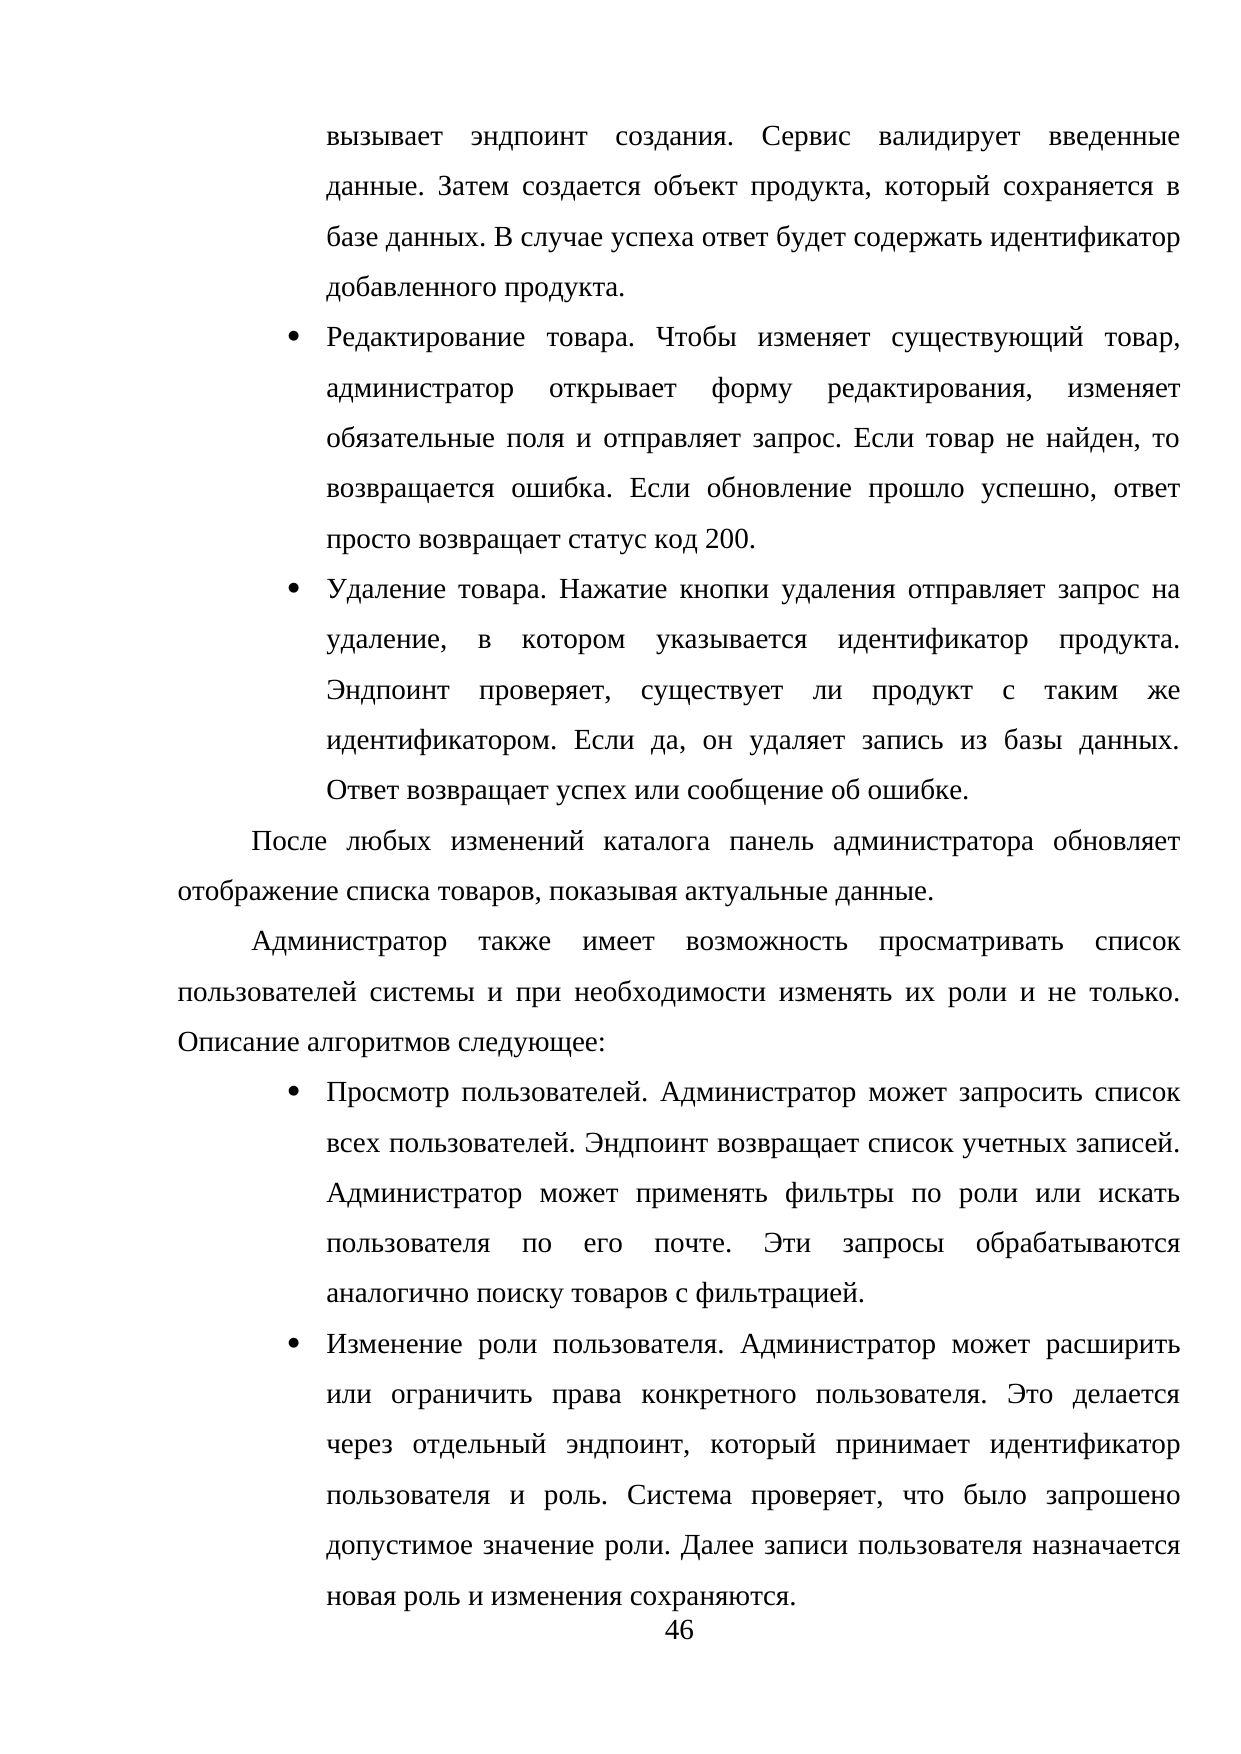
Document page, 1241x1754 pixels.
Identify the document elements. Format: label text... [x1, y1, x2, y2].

list Просмотр пользователей. Администратор может запросить список всех пользователей. Эндпоинт возвращает список учетных записей. Администратор может применять фильтры по роли или искать пользователя по его почте. Эти запросы обрабатываются аналогично поиску товаров с фильтрацией. [288, 1074, 1181, 1309]
list Удаление товара. Нажатие кнопки удаления отправляет запрос на удаление, в котором указывается идентификатор продукта. Эндпоинт проверяет, существует ли продукт с таким же идентификатором. Если да, он удаляет запись из базы данных. Ответ возвращает успех или сообщение об ошибке. [288, 571, 1181, 806]
list Редактирование товара. Чтобы изменяет существующий товар, администратор открывает форму редактирования, изменяет обязательные поля и отправляет запрос. Если товар не найден, то возвращается ошибка. Если обновление прошло успешно, ответ просто возвращает статус код 200. [288, 319, 1181, 554]
text После любых изменений каталога панель администратора обновляет отображение списка товаров, показывая актуальные данные. [177, 823, 1181, 907]
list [288, 118, 1181, 303]
list Изменение роли пользователя. Администратор может расширить или ограничить права конкретного пользователя. Это делается через отдельный эндпоинт, который принимает идентификатор пользователя и роль. Система проверяет, что было запрошено допустимое значение роли. Далее записи пользователя назначается новая роль и изменения сохраняются. [288, 1326, 1181, 1611]
text Администратор также имеет возможность просматривать список пользователей системы и при необходимости изменять их роли и не только. Описание алгоритмов следующее: [177, 923, 1181, 1057]
